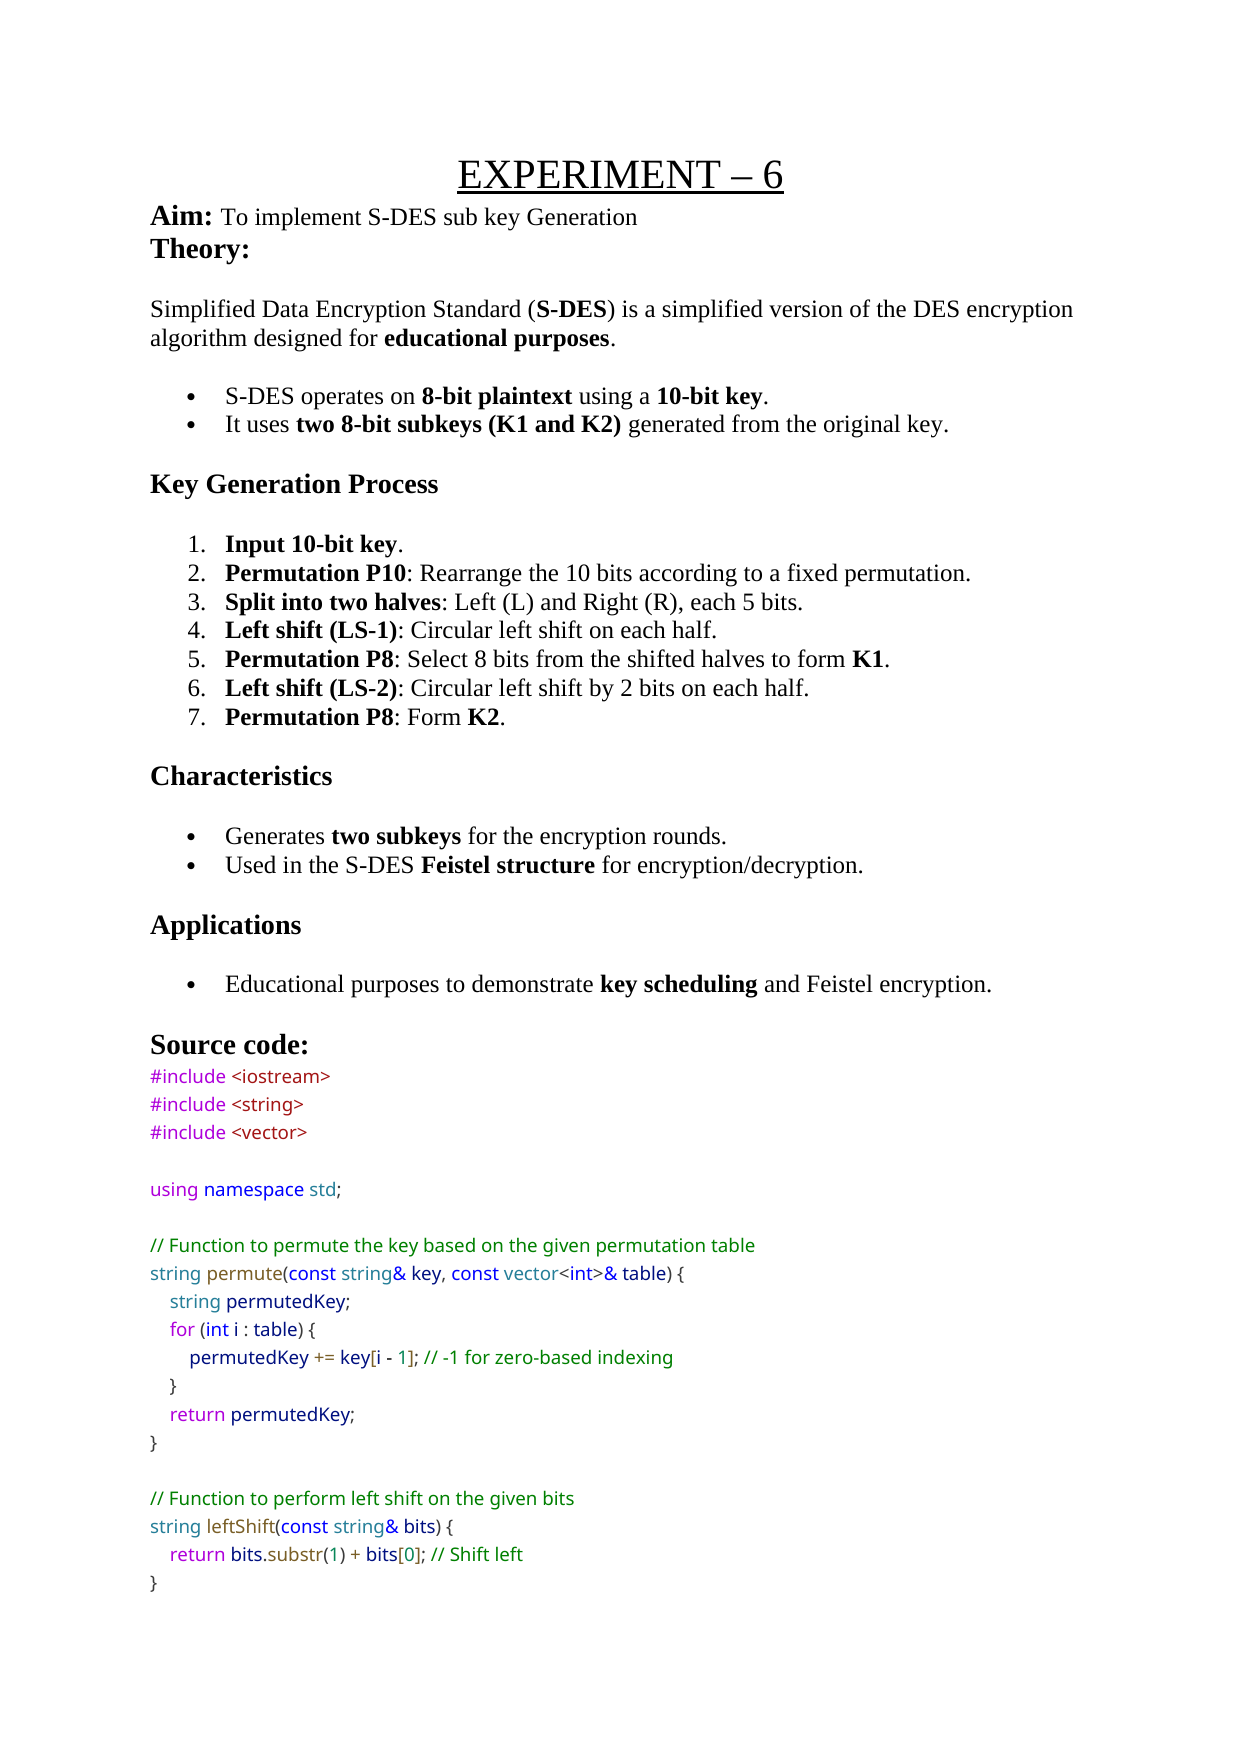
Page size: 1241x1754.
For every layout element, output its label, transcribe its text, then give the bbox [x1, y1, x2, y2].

text using namespace std; [150, 1173, 1090, 1201]
text permutedKey += key[i - 1]; // -1 for zero-based indexing [150, 1342, 1090, 1370]
text Theory: [150, 231, 1090, 265]
text } [150, 1426, 1090, 1454]
list S-DES operates on 8-bit plaintext using a 10-bit key. [187, 381, 1090, 409]
list It uses two 8-bit subkeys (K1 and K2) generated from the original key. [187, 409, 1090, 438]
list Permutation P8: Form K2. [187, 702, 1090, 730]
list Educational purposes to demonstrate key scheduling and Feistel encryption. [187, 969, 1090, 998]
list Permutation P10: Rearrange the 10 bits according to a fixed permutation. [187, 558, 1090, 587]
text } [150, 1370, 1090, 1398]
text } [150, 1567, 1090, 1595]
list Left shift (LS-2): Circular left shift by 2 bits on each half. [187, 673, 1090, 702]
text EXPERIMENT – 6 [150, 150, 1090, 198]
text Aim: To implement S-DES sub key Generation [150, 198, 1090, 231]
text string leftShift(const string& bits) { [150, 1511, 1090, 1539]
text for (int i : table) { [150, 1314, 1090, 1342]
text Simplified Data Encryption Standard (S-DES) is a simplified version of the DES encryption algorithm designed for educational purposes. [150, 294, 1090, 352]
text #include <string> [150, 1089, 1090, 1117]
list Permutation P8: Select 8 bits from the shifted halves to form K1. [187, 644, 1090, 673]
text string permute(const string& key, const vector<int>& table) { [150, 1258, 1090, 1286]
list Left shift (LS-1): Circular left shift on each half. [187, 615, 1090, 644]
text // Function to permute the key based on the given permutation table [150, 1229, 1090, 1258]
text return bits.substr(1) + bits[0]; // Shift left [150, 1539, 1090, 1567]
text #include <vector> [150, 1117, 1090, 1145]
text // Function to perform left shift on the given bits [150, 1483, 1090, 1511]
text return permutedKey; [150, 1398, 1090, 1426]
list Split into two halves: Left (L) and Right (R), each 5 bits. [187, 587, 1090, 615]
text #include <iostream> [150, 1061, 1090, 1089]
text string permutedKey; [150, 1286, 1090, 1314]
list Input 10-bit key. [187, 529, 1090, 558]
list Generates two subkeys for the encryption rounds. [187, 821, 1090, 850]
text Applications [150, 908, 1090, 940]
list Used in the S-DES Feistel structure for encryption/decryption. [187, 850, 1090, 878]
text Source code: [150, 1027, 1090, 1061]
text Characteristics [150, 759, 1090, 792]
text Key Generation Process [150, 467, 1090, 500]
